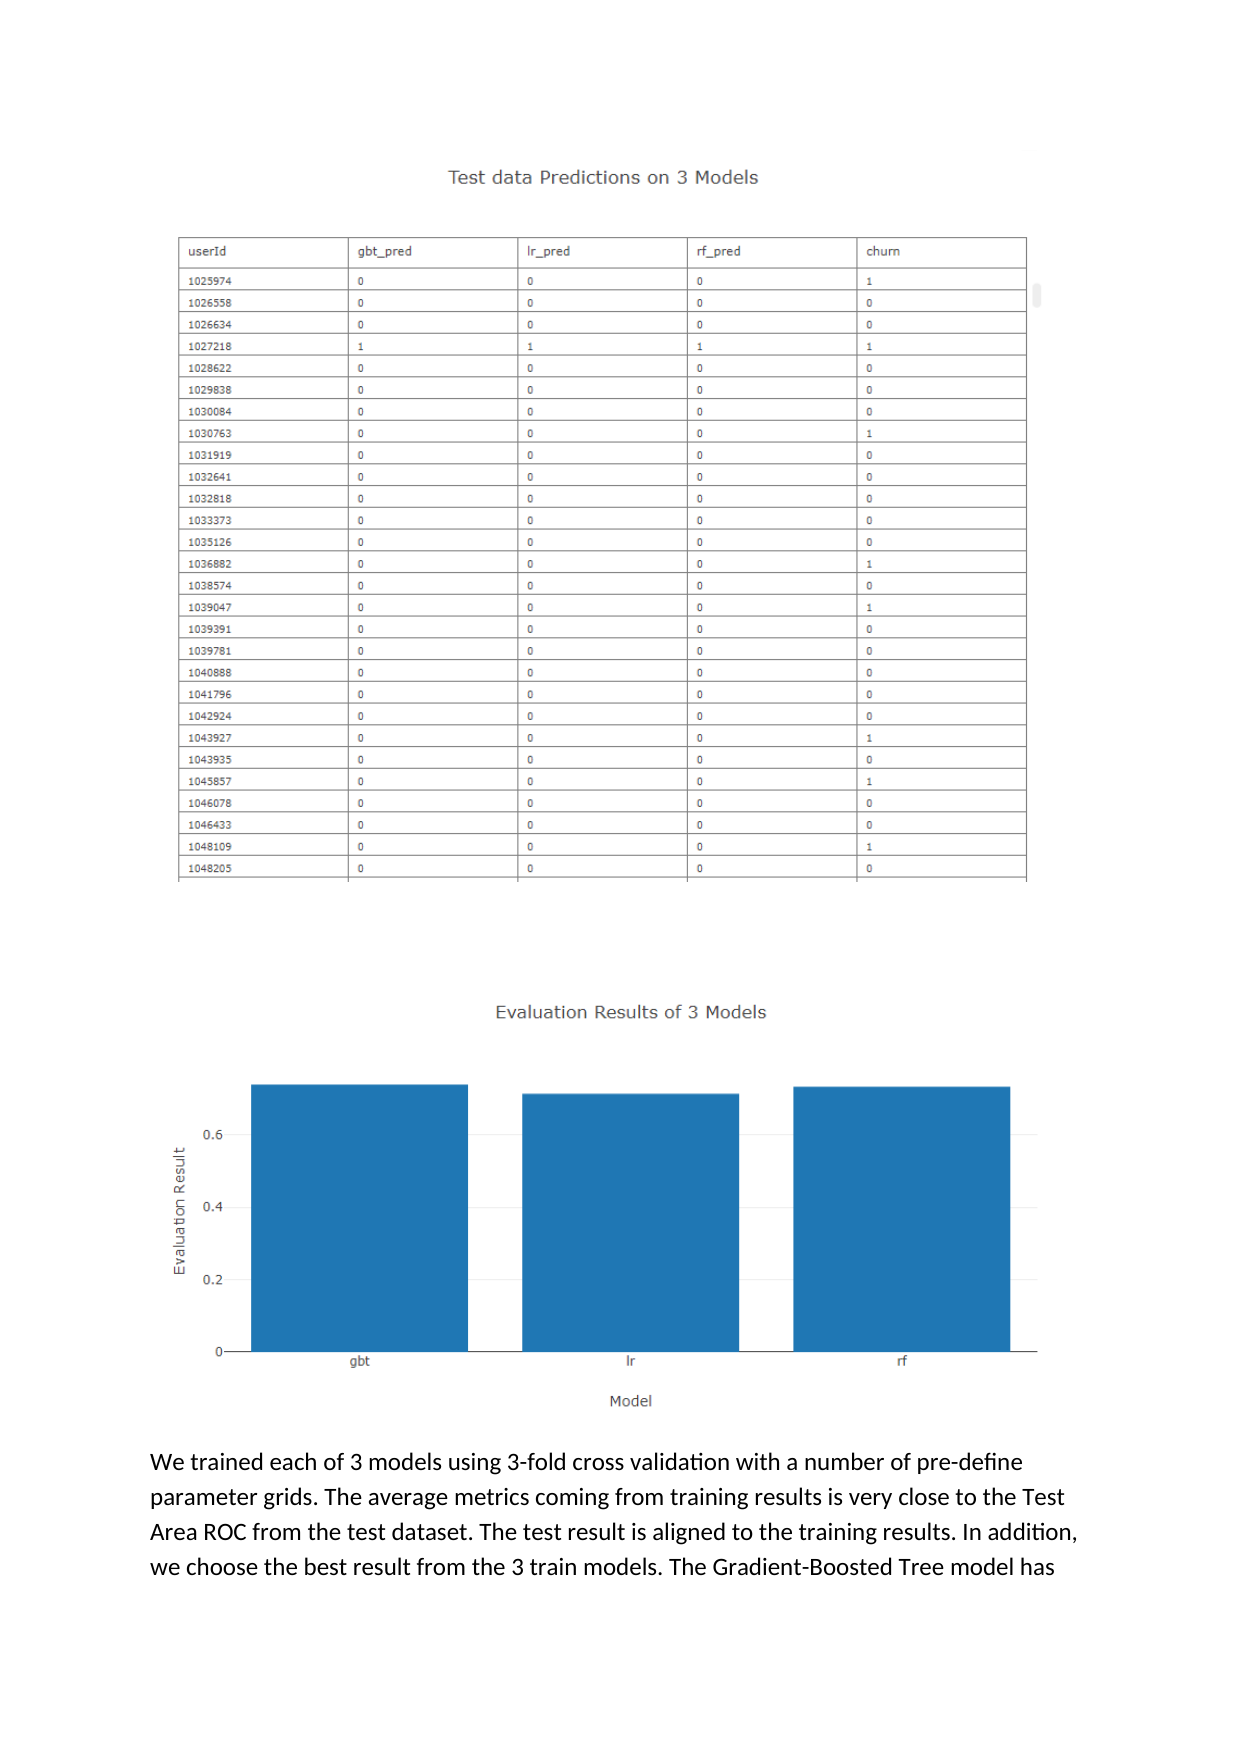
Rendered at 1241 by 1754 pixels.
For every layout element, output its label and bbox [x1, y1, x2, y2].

text [150, 1446, 1090, 1581]
picture [150, 150, 1050, 882]
picture [150, 962, 1050, 1421]
